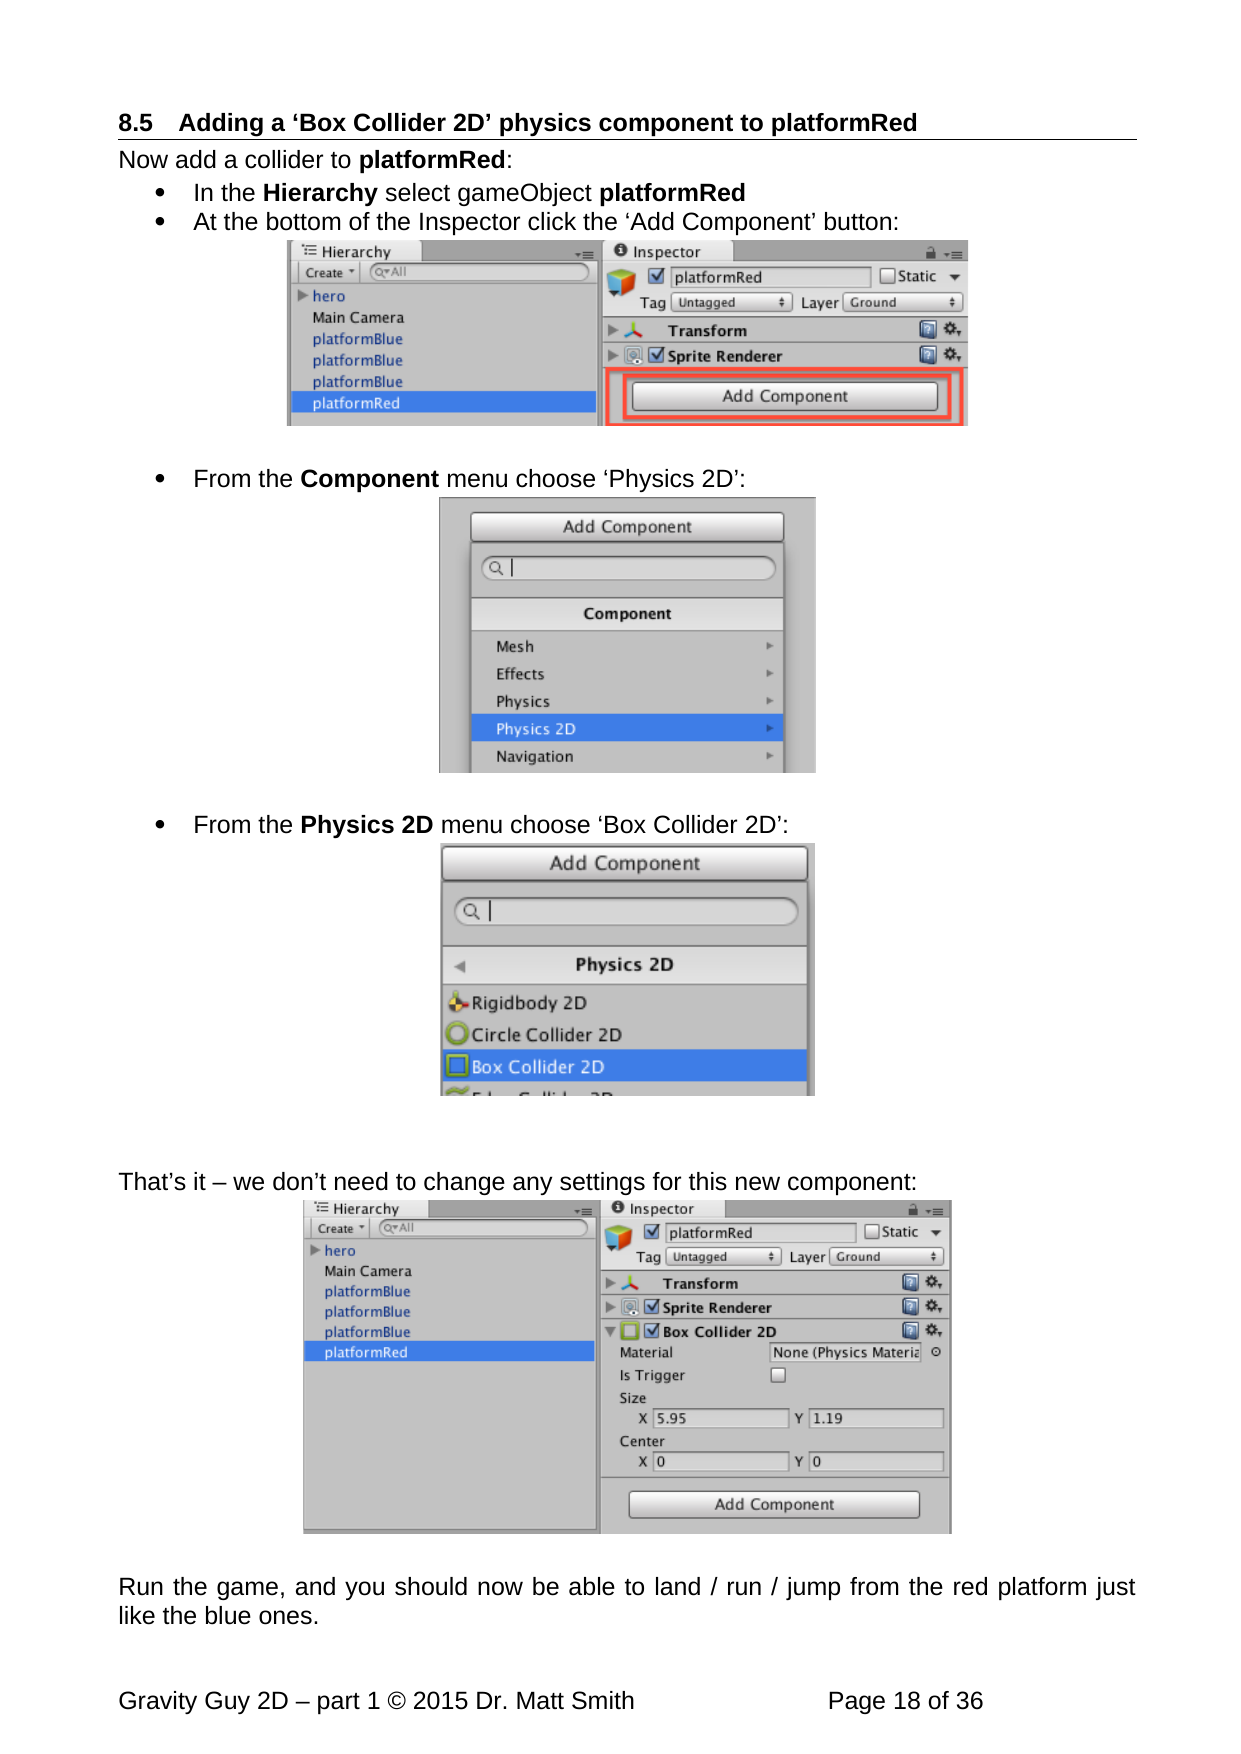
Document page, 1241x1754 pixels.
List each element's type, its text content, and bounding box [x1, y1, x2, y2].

list At the bottom of the Inspector click the ‘Add Component’ button: [156, 207, 1137, 236]
picture [286, 240, 969, 426]
picture [440, 843, 815, 1096]
list From the Physics 2D menu choose ‘Box Collider 2D’: [156, 810, 1137, 839]
text That’s it – we don’t need to change any settings for this new component: [118, 1167, 1137, 1196]
list From the Component menu choose ‘Physics 2D’: [156, 464, 1137, 493]
picture [303, 1200, 952, 1534]
picture [439, 497, 816, 773]
text Now add a collider to platformRed: [118, 145, 1137, 174]
list In the Hierarchy select gameObject platformRed [156, 178, 1137, 207]
subtitle Adding a ‘Box Collider 2D’ physics component to platformRed [118, 108, 1137, 139]
text Run the game, and you should now be able to land / run / jump from the red platform just like the blue ones. [118, 1572, 1137, 1630]
